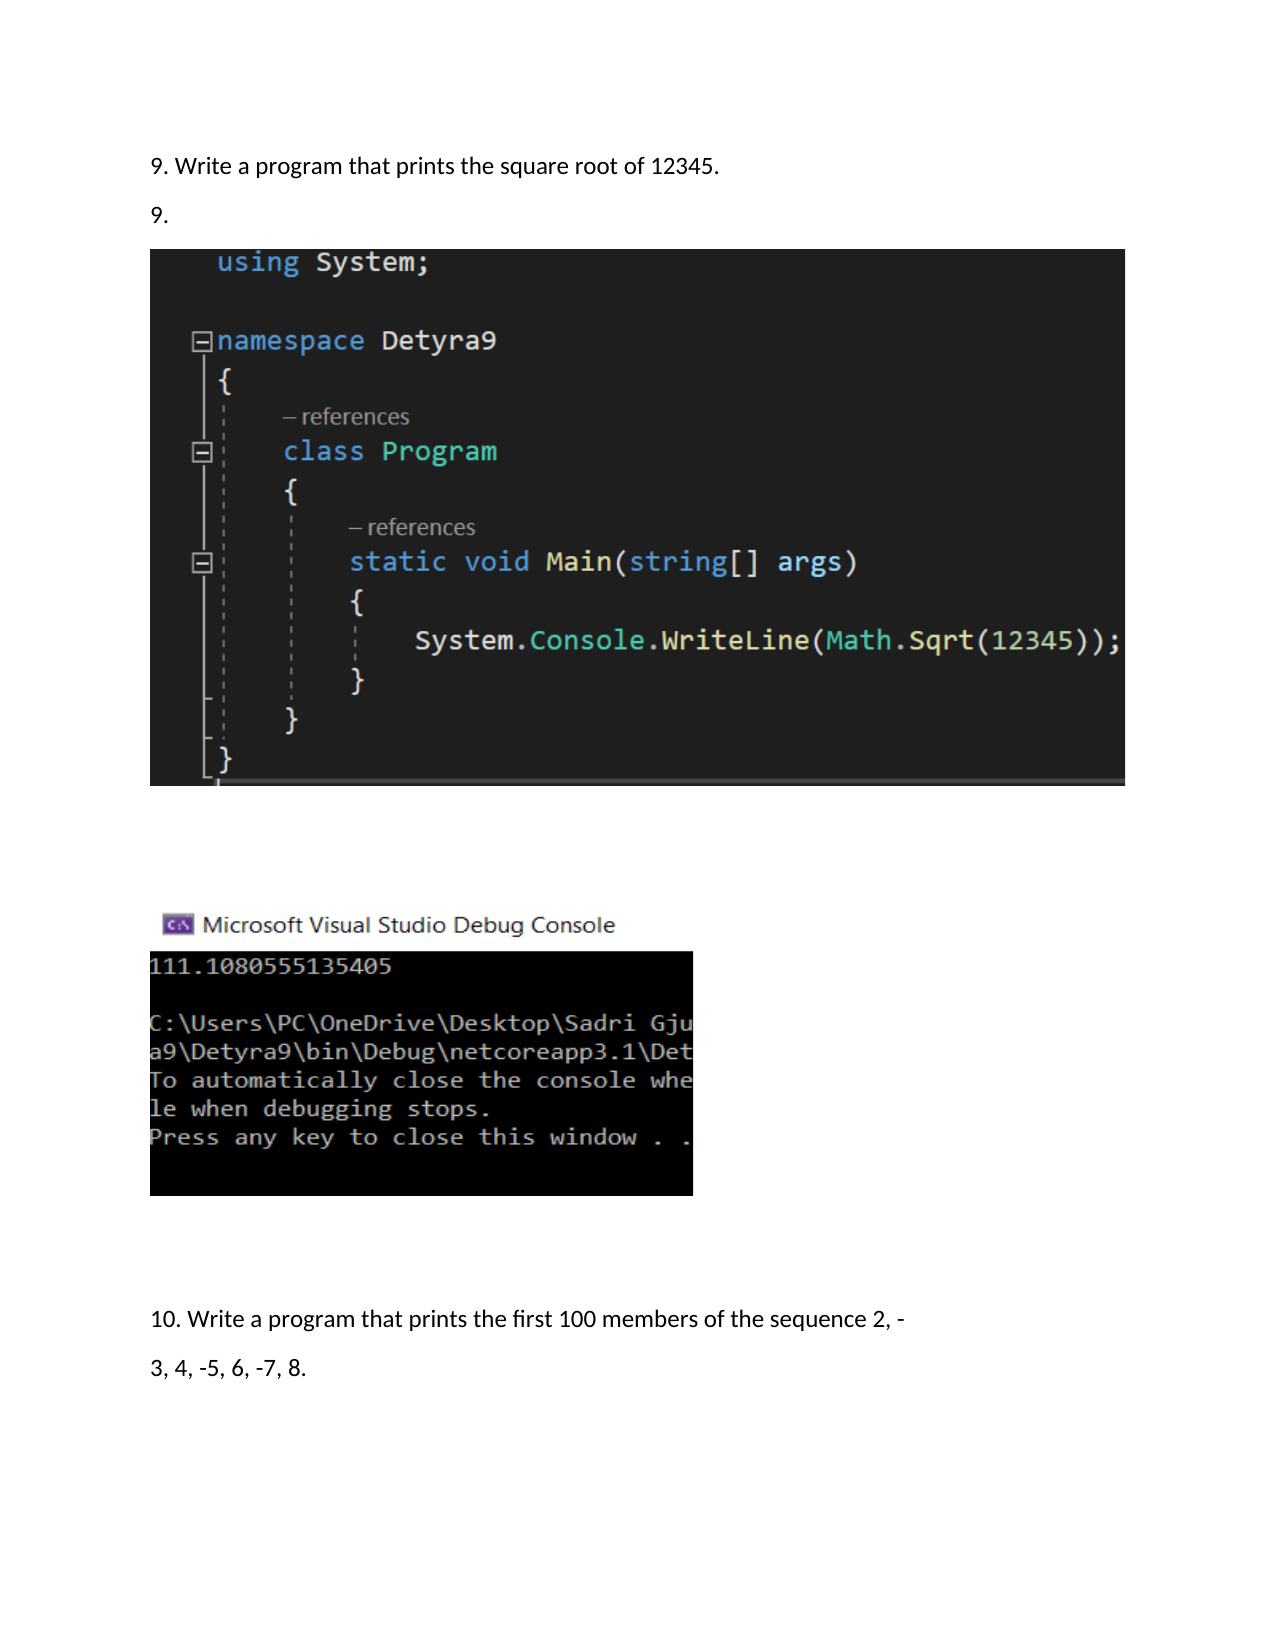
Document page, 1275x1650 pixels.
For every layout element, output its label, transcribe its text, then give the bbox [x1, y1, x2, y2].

text 10. Write a program that prints the first 100 members of the sequence 2, - [150, 1303, 1125, 1333]
picture [150, 903, 694, 1196]
text 9. [150, 199, 1125, 230]
picture [150, 249, 1125, 786]
text 3, 4, -5, 6, -7, 8. [150, 1352, 1125, 1383]
text 9. Write a program that prints the square root of 12345. [150, 150, 1125, 181]
